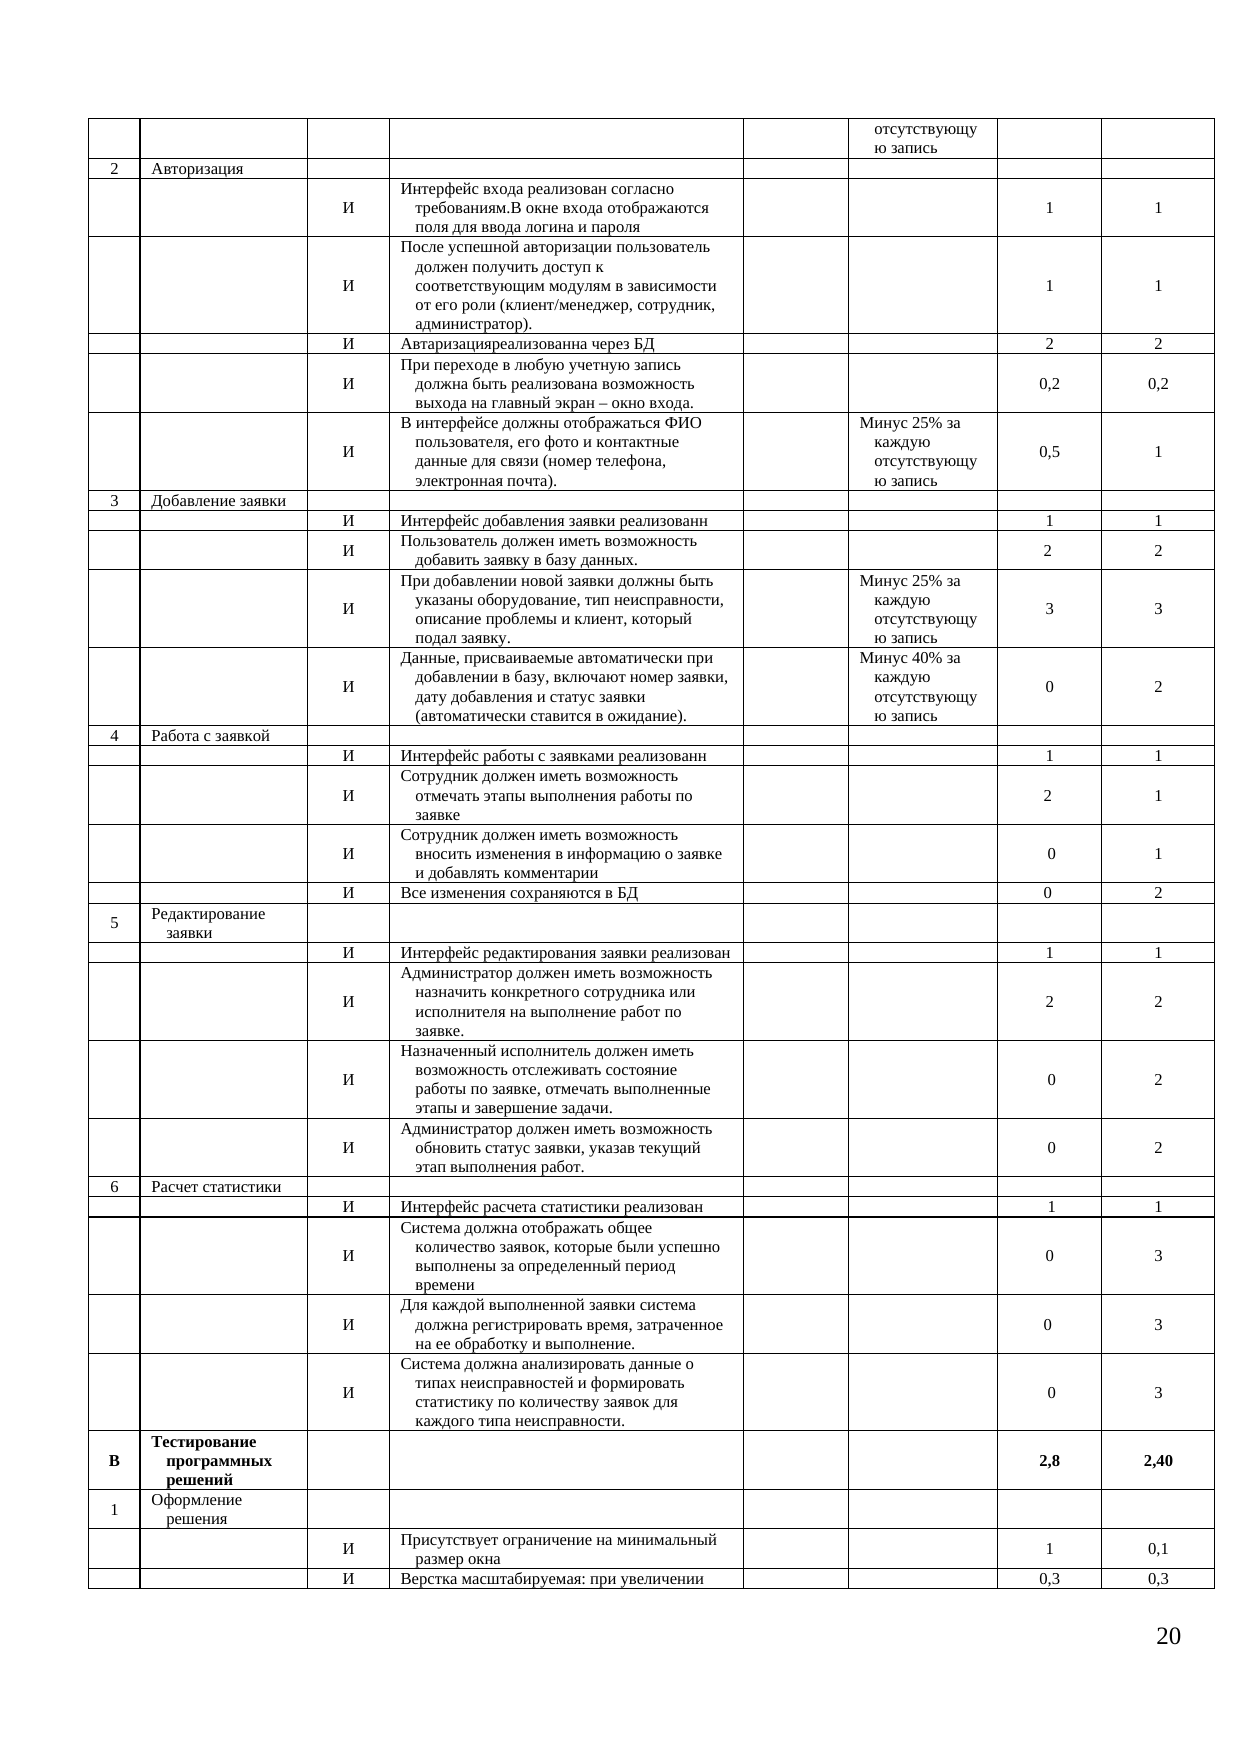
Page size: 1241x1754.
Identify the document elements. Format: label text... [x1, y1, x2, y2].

table_cell Редактирование заявки [141, 904, 307, 942]
table_cell И [308, 1041, 389, 1117]
table_cell [998, 904, 1101, 942]
table_cell 6 [89, 1177, 139, 1196]
table_cell [308, 159, 389, 178]
table_cell [89, 766, 139, 824]
table_cell И [308, 943, 389, 962]
table_cell Работа с заявкой [141, 726, 307, 745]
table_cell [849, 1295, 997, 1353]
table_cell [390, 491, 743, 510]
table_cell [1102, 1177, 1214, 1196]
table_cell [744, 334, 848, 353]
table_cell В [89, 1431, 139, 1489]
table_cell Интерфейс добавления заявки реализованн [390, 511, 743, 530]
table_cell [89, 883, 139, 902]
table_cell [849, 491, 997, 510]
table_cell [89, 511, 139, 530]
table_cell [998, 491, 1101, 510]
table_cell [744, 1569, 848, 1588]
table_cell [1102, 726, 1214, 745]
table_cell [849, 334, 997, 353]
table_cell 2 [1102, 963, 1214, 1040]
table_cell [89, 746, 139, 765]
table_cell [141, 179, 307, 236]
table_cell И [308, 413, 389, 489]
table_cell 1 [1102, 1197, 1214, 1216]
table_cell [849, 1354, 997, 1430]
table_cell [744, 904, 848, 942]
table_cell 3 [998, 570, 1101, 647]
table_cell [849, 766, 997, 824]
table_cell И [308, 648, 389, 725]
table_cell [141, 1041, 307, 1117]
table_cell [744, 1295, 848, 1353]
table_cell [141, 825, 307, 882]
table_cell [744, 491, 848, 510]
table_cell [89, 1041, 139, 1117]
table_cell [89, 1119, 139, 1176]
table_cell [849, 1041, 997, 1117]
table_cell [390, 904, 743, 942]
table_cell [390, 1431, 743, 1489]
table_cell 4 [89, 726, 139, 745]
table_cell [849, 1529, 997, 1568]
table_cell Интерфейс работы с заявками реализованн [390, 746, 743, 765]
table_cell [308, 1431, 389, 1489]
table_cell [89, 1197, 139, 1216]
table_cell [89, 943, 139, 962]
table_cell В интерфейсе должны отображаться ФИО пользователя, его фото и контактные данные для связи (номер телефона, электронная почта). [390, 413, 743, 489]
table_cell [849, 825, 997, 882]
table_cell Все изменения сохраняются в БД [390, 883, 743, 902]
table_cell [141, 1295, 307, 1353]
table_cell [744, 648, 848, 725]
table_cell [849, 159, 997, 178]
table_cell 1 [1102, 511, 1214, 530]
table_cell [89, 648, 139, 725]
table_cell [390, 726, 743, 745]
table_cell [141, 1197, 307, 1216]
table_cell [849, 531, 997, 569]
table_cell [141, 883, 307, 902]
table_cell [141, 511, 307, 530]
table_cell 1 [1102, 179, 1214, 236]
table_cell [998, 1177, 1101, 1196]
table_cell При переходе в любую учетную запись должна быть реализована возможность выхода на главный экран – окно входа. [390, 354, 743, 412]
table_cell [849, 1177, 997, 1196]
table_cell [744, 1041, 848, 1117]
table_cell [141, 531, 307, 569]
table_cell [849, 119, 997, 157]
table_cell [390, 159, 743, 178]
table_cell [141, 354, 307, 412]
table_cell Пользователь должен иметь возможность добавить заявку в базу данных. [390, 531, 743, 569]
table_cell [141, 1119, 307, 1176]
table_cell И [308, 179, 389, 236]
table_cell 1 [1102, 766, 1214, 824]
table_cell 1 [998, 237, 1101, 333]
table_cell Сотрудник должен иметь возможность отмечать этапы выполнения работы по заявке [390, 766, 743, 824]
table_cell 0 [998, 825, 1101, 882]
table_cell 0,5 [998, 413, 1101, 489]
table_cell [744, 237, 848, 333]
table_cell Интерфейс редактирования заявки реализован [390, 943, 743, 962]
table_cell [89, 825, 139, 882]
table_cell [849, 904, 997, 942]
table_cell 0,3 [1102, 1569, 1214, 1588]
table_cell [141, 1354, 307, 1430]
table_cell 0,2 [998, 354, 1101, 412]
table_cell 0 [998, 1295, 1101, 1353]
table_cell При добавлении новой заявки должны быть указаны оборудование, тип неисправности, описание проблемы и клиент, который подал заявку. [390, 570, 743, 647]
table_cell 0,1 [1102, 1529, 1214, 1568]
table_cell [744, 1529, 848, 1568]
table_cell 2 [998, 531, 1101, 569]
table_cell [1102, 491, 1214, 510]
table_cell И [308, 511, 389, 530]
table_cell 0 [998, 648, 1101, 725]
table_cell 2 [89, 159, 139, 178]
table_cell [744, 1354, 848, 1430]
table_cell [744, 1119, 848, 1176]
table_cell Автаризацияреализованна через БД [390, 334, 743, 353]
table_cell [744, 570, 848, 647]
table_cell 1 [1102, 943, 1214, 962]
table_cell [89, 963, 139, 1040]
table_cell [849, 726, 997, 745]
table_cell И [308, 1218, 389, 1294]
table_cell И [308, 119, 389, 157]
table_cell [849, 963, 997, 1040]
table_cell И [308, 354, 389, 412]
table_cell 0 [998, 119, 1101, 157]
table_cell И [308, 1295, 389, 1353]
table_cell [141, 413, 307, 489]
table_cell [89, 179, 139, 236]
table_cell Администратор должен иметь возможность назначить конкретного сотрудника или исполнителя на выполнение работ по заявке. [390, 963, 743, 1040]
table_cell [849, 883, 997, 902]
table_cell [141, 1529, 307, 1568]
table_cell [308, 491, 389, 510]
table_cell И [308, 963, 389, 1040]
table_cell [141, 1569, 307, 1588]
table_cell [849, 511, 997, 530]
table_cell 1 [998, 943, 1101, 962]
table_cell И [308, 1529, 389, 1568]
table_cell 3 [1102, 1295, 1214, 1353]
table_cell 0,3 [998, 1569, 1101, 1588]
table_cell И [308, 1197, 389, 1216]
table_cell 2 [1102, 883, 1214, 902]
table_cell [390, 1177, 743, 1196]
table_cell [141, 119, 307, 157]
table_cell [744, 726, 848, 745]
table_cell [744, 413, 848, 489]
table_cell 2,40 [1102, 1431, 1214, 1489]
table_cell Администратор должен иметь возможность обновить статус заявки, указав текущий этап выполнения работ. [390, 1119, 743, 1176]
table_cell 2 [1102, 334, 1214, 353]
table_cell 1 [998, 511, 1101, 530]
table_cell [1102, 159, 1214, 178]
table_cell И [308, 237, 389, 333]
table_cell [89, 1529, 139, 1568]
table_cell [849, 354, 997, 412]
table_cell Тестирование программных решений [141, 1431, 307, 1489]
table_cell И [308, 1569, 389, 1588]
table_cell 3 [1102, 1354, 1214, 1430]
table_cell И [308, 825, 389, 882]
table_cell 0 [998, 1218, 1101, 1294]
table_cell 2 [1102, 648, 1214, 725]
table_cell [89, 1569, 139, 1588]
table_cell 1 [1102, 119, 1214, 157]
table_cell [141, 963, 307, 1040]
table_cell [744, 511, 848, 530]
table_cell 1 [1102, 825, 1214, 882]
table_cell [141, 746, 307, 765]
table_cell 2 [1102, 531, 1214, 569]
table_cell 0 [998, 883, 1101, 902]
table_cell Сотрудник должен иметь возможность вносить изменения в информацию о заявке и добавлять комментарии [390, 825, 743, 882]
table_cell Интерфейс расчета статистики реализован [390, 1197, 743, 1216]
table_cell [89, 413, 139, 489]
table_cell Система должна анализировать данные о типах неисправностей и формировать статистику по количеству заявок для каждого типа неисправности. [390, 1354, 743, 1430]
table_cell И [308, 746, 389, 765]
table_cell 1 [998, 1529, 1101, 1568]
table_cell [141, 237, 307, 333]
table_cell [744, 531, 848, 569]
table_cell [141, 334, 307, 353]
table_cell [849, 1197, 997, 1216]
table_cell 3 [1102, 570, 1214, 647]
table_cell И [308, 1354, 389, 1430]
table_cell [849, 1431, 997, 1489]
table_cell [849, 943, 997, 962]
table_cell 1 [998, 179, 1101, 236]
table_cell 3 [89, 491, 139, 510]
table_cell [849, 1218, 997, 1294]
table_cell [744, 963, 848, 1040]
table_cell Назначенный исполнитель должен иметь возможность отслеживать состояние работы по заявке, отмечать выполненные этапы и завершение задачи. [390, 1041, 743, 1117]
table_cell [89, 1295, 139, 1353]
table_cell [744, 1490, 848, 1528]
table_cell [744, 354, 848, 412]
table_cell И [308, 1119, 389, 1176]
table_cell Расчет статистики [141, 1177, 307, 1196]
table_cell [308, 904, 389, 942]
table_cell И [308, 334, 389, 353]
table_cell [849, 1119, 997, 1176]
table_cell [141, 943, 307, 962]
table_cell 2,8 [998, 1431, 1101, 1489]
table_cell [998, 1490, 1101, 1528]
table_cell [89, 334, 139, 353]
table_cell [141, 766, 307, 824]
table_cell И [308, 883, 389, 902]
table_cell [744, 746, 848, 765]
table_cell После успешной авторизации пользователь должен получить доступ к соответствующим модулям в зависимости от его роли (клиент/менеджер, сотрудник, администратор). [390, 237, 743, 333]
table_cell 1 [998, 1197, 1101, 1216]
table_cell [744, 1197, 848, 1216]
table_cell 0 [998, 1354, 1101, 1430]
table_cell Добавление заявки [141, 491, 307, 510]
table_cell [849, 1490, 997, 1528]
table_cell [849, 746, 997, 765]
table_cell [744, 119, 848, 157]
table_cell [744, 159, 848, 178]
table_cell [744, 1218, 848, 1294]
table_cell 2 [1102, 1119, 1214, 1176]
table_cell [744, 1431, 848, 1489]
table_cell 2 [998, 334, 1101, 353]
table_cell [390, 1569, 743, 1588]
table_cell [141, 648, 307, 725]
table_cell Интерфейс входа реализован согласно требованиям.В окне входа отображаются поля для ввода логина и пароля [390, 179, 743, 236]
table_cell И [308, 570, 389, 647]
table_cell 0 [998, 1041, 1101, 1117]
table_cell Данные, присваиваемые автоматически при добавлении в базу, включают номер заявки, дату добавления и статус заявки (автоматически ставится в ожидание). [390, 648, 743, 725]
table_cell [744, 943, 848, 962]
table_cell [1102, 904, 1214, 942]
table_cell Присутствует ограничение на минимальный размер окна [390, 1529, 743, 1568]
table_cell [89, 570, 139, 647]
table_cell [744, 1177, 848, 1196]
table_cell [1102, 1490, 1214, 1528]
table_cell [849, 1569, 997, 1588]
table_cell Минус 25% за каждую отсутствующую запись [849, 413, 997, 489]
table_cell Для каждой выполненной заявки система должна регистрировать время, затраченное на ее обработку и выполнение. [390, 1295, 743, 1353]
table_cell Оформление решения [141, 1490, 307, 1528]
table_cell Минус 25% за каждую отсутствующую запись [849, 570, 997, 647]
table_cell 1 [1102, 237, 1214, 333]
table_cell 1 [998, 746, 1101, 765]
table_cell 1 [89, 1490, 139, 1528]
table_cell [89, 119, 139, 157]
table_cell Авторизация [141, 159, 307, 178]
table_cell [744, 883, 848, 902]
table_cell 0,2 [1102, 354, 1214, 412]
table_cell [308, 1490, 389, 1528]
table_cell [849, 237, 997, 333]
table_cell [744, 766, 848, 824]
table_cell 2 [998, 766, 1101, 824]
table_cell 3 [1102, 1218, 1214, 1294]
table_cell [998, 726, 1101, 745]
table_cell 1 [1102, 413, 1214, 489]
table_cell [744, 825, 848, 882]
table_cell [89, 1354, 139, 1430]
table_cell 2 [998, 963, 1101, 1040]
table_cell [89, 354, 139, 412]
table_cell [849, 179, 997, 236]
table_cell [998, 159, 1101, 178]
table_cell [141, 1218, 307, 1294]
table_cell 5 [89, 904, 139, 942]
table_cell [141, 570, 307, 647]
table_cell [89, 1218, 139, 1294]
table_cell 0 [998, 1119, 1101, 1176]
table_cell Система должна отображать общее количество заявок, которые были успешно выполнены за определенный период времени [390, 1218, 743, 1294]
table_cell И [308, 766, 389, 824]
table_cell [744, 179, 848, 236]
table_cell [390, 119, 743, 157]
table_cell [308, 1177, 389, 1196]
table_cell [89, 531, 139, 569]
table_cell 2 [1102, 1041, 1214, 1117]
table_cell 1 [1102, 746, 1214, 765]
table_cell И [308, 531, 389, 569]
table_cell Минус 40% за каждую отсутствующую запись [849, 648, 997, 725]
table_cell [390, 1490, 743, 1528]
table_cell [308, 726, 389, 745]
table_cell [89, 237, 139, 333]
